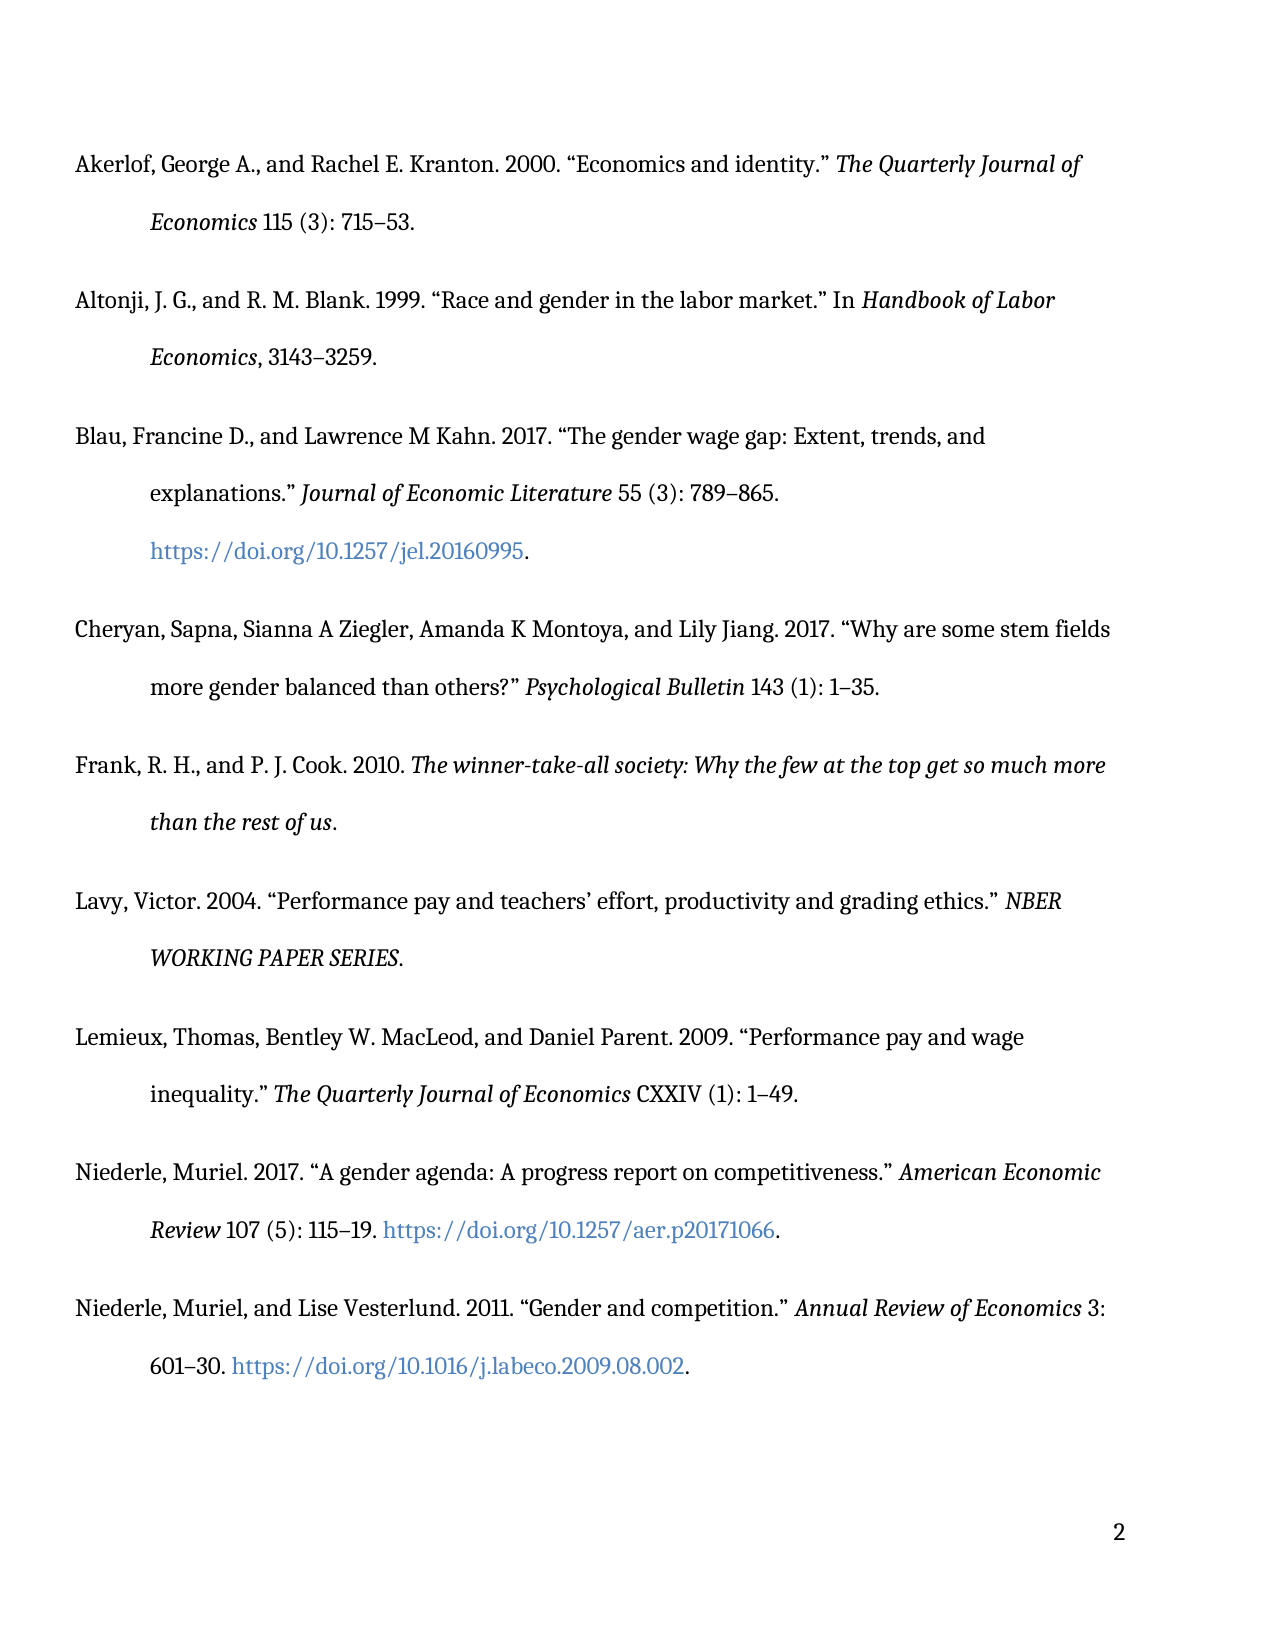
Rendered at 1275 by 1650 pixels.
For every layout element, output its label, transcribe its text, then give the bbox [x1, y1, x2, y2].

text Lemieux, Thomas, Bentley W. MacLeod, and Daniel Parent. 2009. “Performance pay and wage inequality.” The Quarterly Journal of Economics CXXIV (1): 1–49. [75, 1022, 1125, 1109]
text Altonji, J. G., and R. M. Blank. 1999. “Race and gender in the labor market.” In Handbook of Labor Economics, 3143–3259. [75, 286, 1125, 372]
text Lavy, Victor. 2004. “Performance pay and teachers’ effort, productivity and grading ethics.” NBER WORKING PAPER SERIES. [75, 887, 1125, 973]
text Frank, R. H., and P. J. Cook. 2010. The winner-take-all society: Why the few at the top get so much more than the rest of us. [75, 751, 1125, 837]
text Niederle, Muriel, and Lise Vesterlund. 2011. “Gender and competition.” Annual Review of Economics 3: 601–30. https://doi.org/10.1016/j.labeco.2009.08.002. [75, 1294, 1125, 1380]
text Cheryan, Sapna, Sianna A Ziegler, Amanda K Montoya, and Lily Jiang. 2017. “Why are some stem fields more gender balanced than others?” Psychological Bulletin 143 (1): 1–35. [75, 615, 1125, 701]
text Akerlof, George A., and Rachel E. Kranton. 2000. “Economics and identity.” The Quarterly Journal of Economics 115 (3): 715–53. [75, 150, 1125, 236]
text Blau, Francine D., and Lawrence M Kahn. 2017. “The gender wage gap: Extent, trends, and explanations.” Journal of Economic Literature 55 (3): 789–865. https://doi.org/10.1257/jel.20160995. [75, 422, 1125, 565]
text Niederle, Muriel. 2017. “A gender agenda: A progress report on competitiveness.” American Economic Review 107 (5): 115–19. https://doi.org/10.1257/aer.p20171066. [75, 1158, 1125, 1244]
